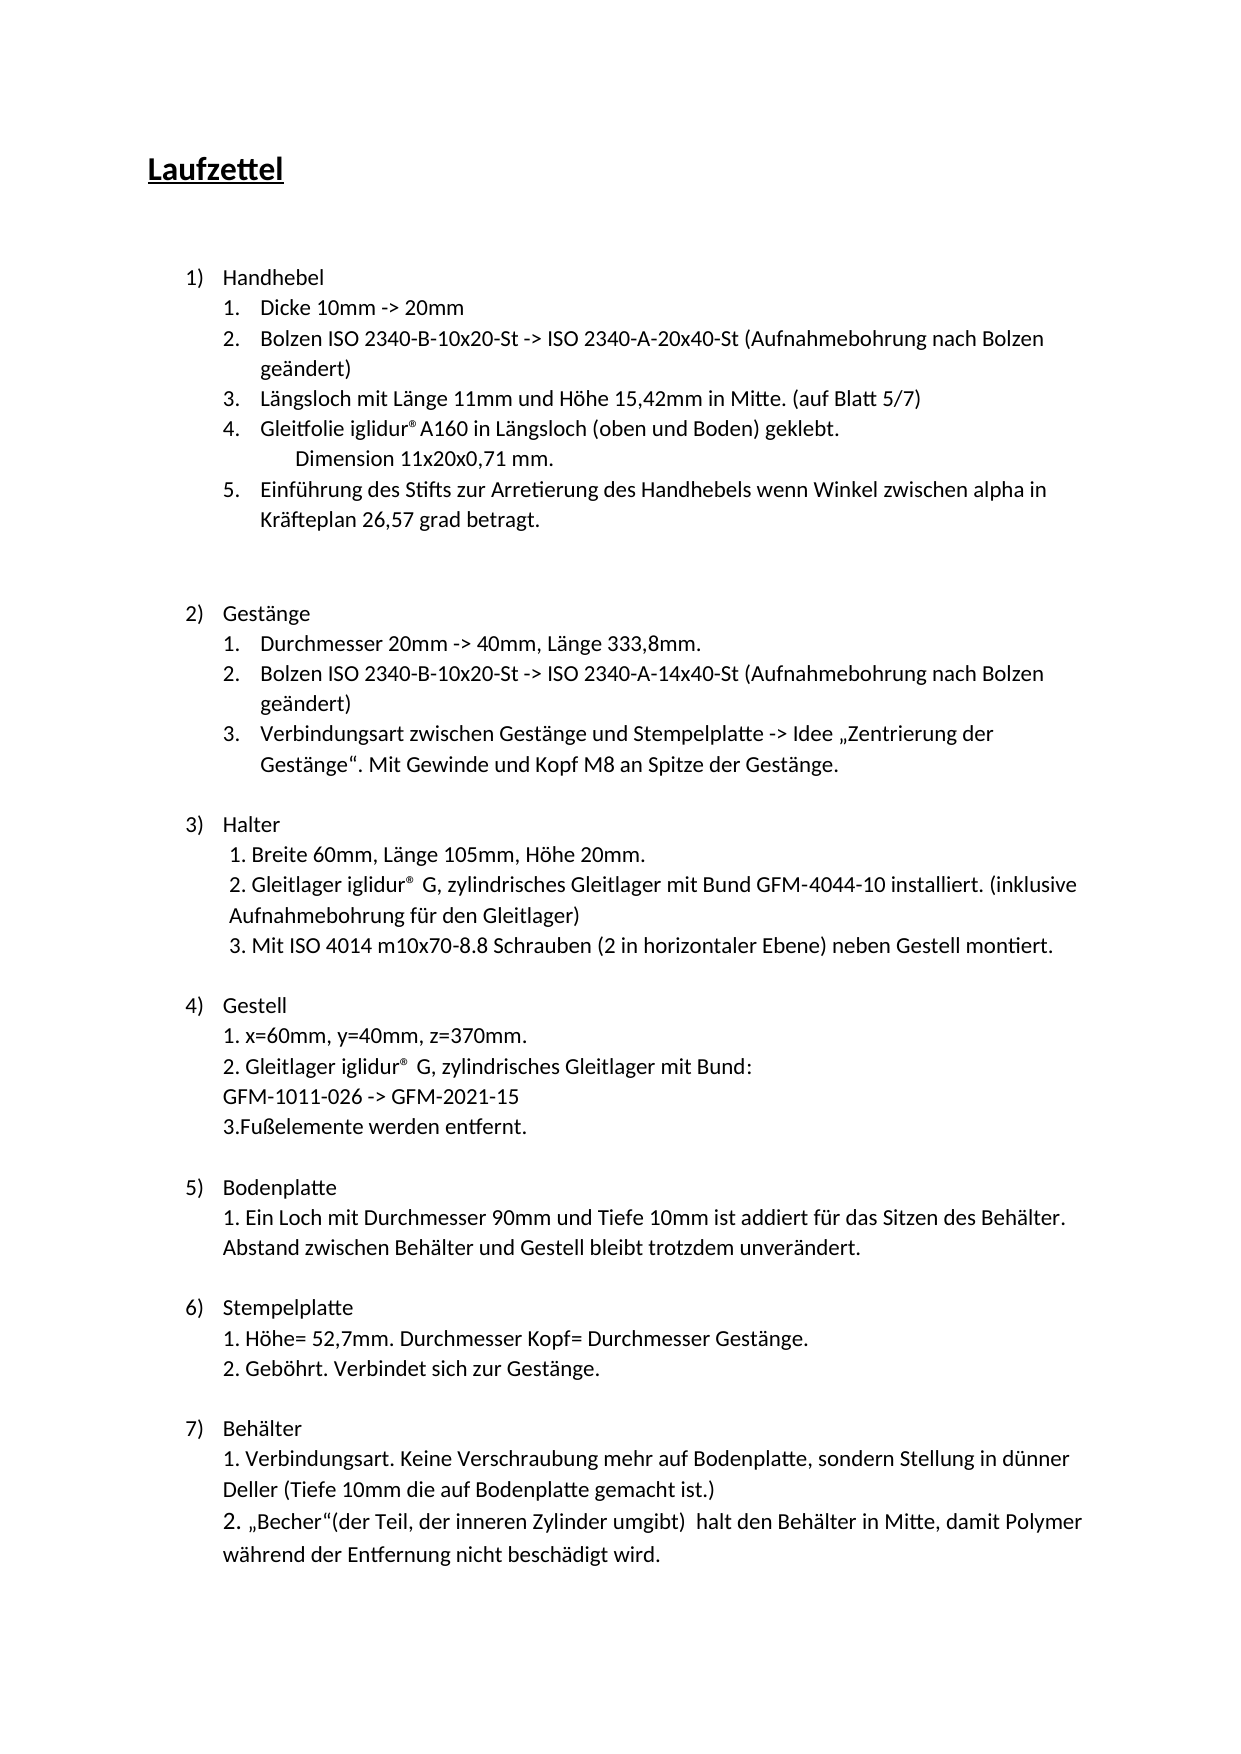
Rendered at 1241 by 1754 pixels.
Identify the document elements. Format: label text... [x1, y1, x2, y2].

list Dimension 11x20x0,71 mm. [223, 444, 1093, 473]
list x=60mm, y=40mm, z=370mm. [223, 1022, 1093, 1050]
list Breite 60mm, Länge 105mm, Höhe 20mm. [229, 840, 1093, 868]
list Gleitlager iglidur® G, zylindrisches Gleitlager mit Bund GFM-4044-10 installiert. (inklusive Aufnahmebohrung für den Gleitlager) [229, 871, 1093, 929]
list Stempelplatte [185, 1293, 1093, 1322]
list Gleitlager iglidur® G, zylindrisches Gleitlager mit Bund: [223, 1052, 1093, 1080]
list GFM-1011-026 -> GFM-2021-15 [223, 1082, 1093, 1110]
list Gestell [185, 991, 1093, 1019]
list „Becher“(der Teil, der inneren Zylinder umgibt) halt den Behälter in Mitte, damit Polymer während der Entfernung nicht beschädigt wird. [223, 1505, 1093, 1568]
list Halter [185, 810, 1093, 838]
text Laufzettel [148, 148, 1093, 188]
list Dicke 10mm -> 20mm [223, 293, 1093, 322]
list Gestänge [185, 599, 1093, 627]
list Gleitfolie iglidur®A160 in Längsloch (oben und Boden) geklebt. [223, 414, 1093, 442]
list 3.Fußelemente werden entfernt. [223, 1112, 1093, 1140]
list Behälter [185, 1414, 1093, 1442]
list Höhe= 52,7mm. Durchmesser Kopf= Durchmesser Gestänge. [223, 1324, 1093, 1352]
list Bolzen ISO 2340-B-10x20-St -> ISO 2340-A-14x40-St (Aufnahmebohrung nach Bolzen geändert) [223, 659, 1093, 717]
list Längsloch mit Länge 11mm und Höhe 15,42mm in Mitte. (auf Blatt 5/7) [223, 384, 1093, 412]
list Verbindungsart zwischen Gestänge und Stempelplatte -> Idee „Zentrierung der Gestänge“. Mit Gewinde und Kopf M8 an Spitze der Gestänge. [223, 719, 1093, 778]
list Einführung des Stifts zur Arretierung des Handhebels wenn Winkel zwischen alpha in Kräfteplan 26,57 grad betragt. [223, 475, 1093, 533]
list Bodenplatte [185, 1173, 1093, 1201]
list Verbindungsart. Keine Verschraubung mehr auf Bodenplatte, sondern Stellung in dünner Deller (Tiefe 10mm die auf Bodenplatte gemacht ist.) [223, 1444, 1093, 1503]
list Durchmesser 20mm -> 40mm, Länge 333,8mm. [223, 629, 1093, 657]
list Mit ISO 4014 m10x70-8.8 Schrauben (2 in horizontaler Ebene) neben Gestell montiert. [229, 931, 1093, 959]
list Geböhrt. Verbindet sich zur Gestänge. [223, 1354, 1093, 1382]
list Handhebel [185, 263, 1093, 291]
list Bolzen ISO 2340-B-10x20-St -> ISO 2340-A-20x40-St (Aufnahmebohrung nach Bolzen geändert) [223, 324, 1093, 382]
list Ein Loch mit Durchmesser 90mm und Tiefe 10mm ist addiert für das Sitzen des Behälter. Abstand zwischen Behälter und Gestell bleibt trotzdem unverändert. [223, 1203, 1093, 1261]
